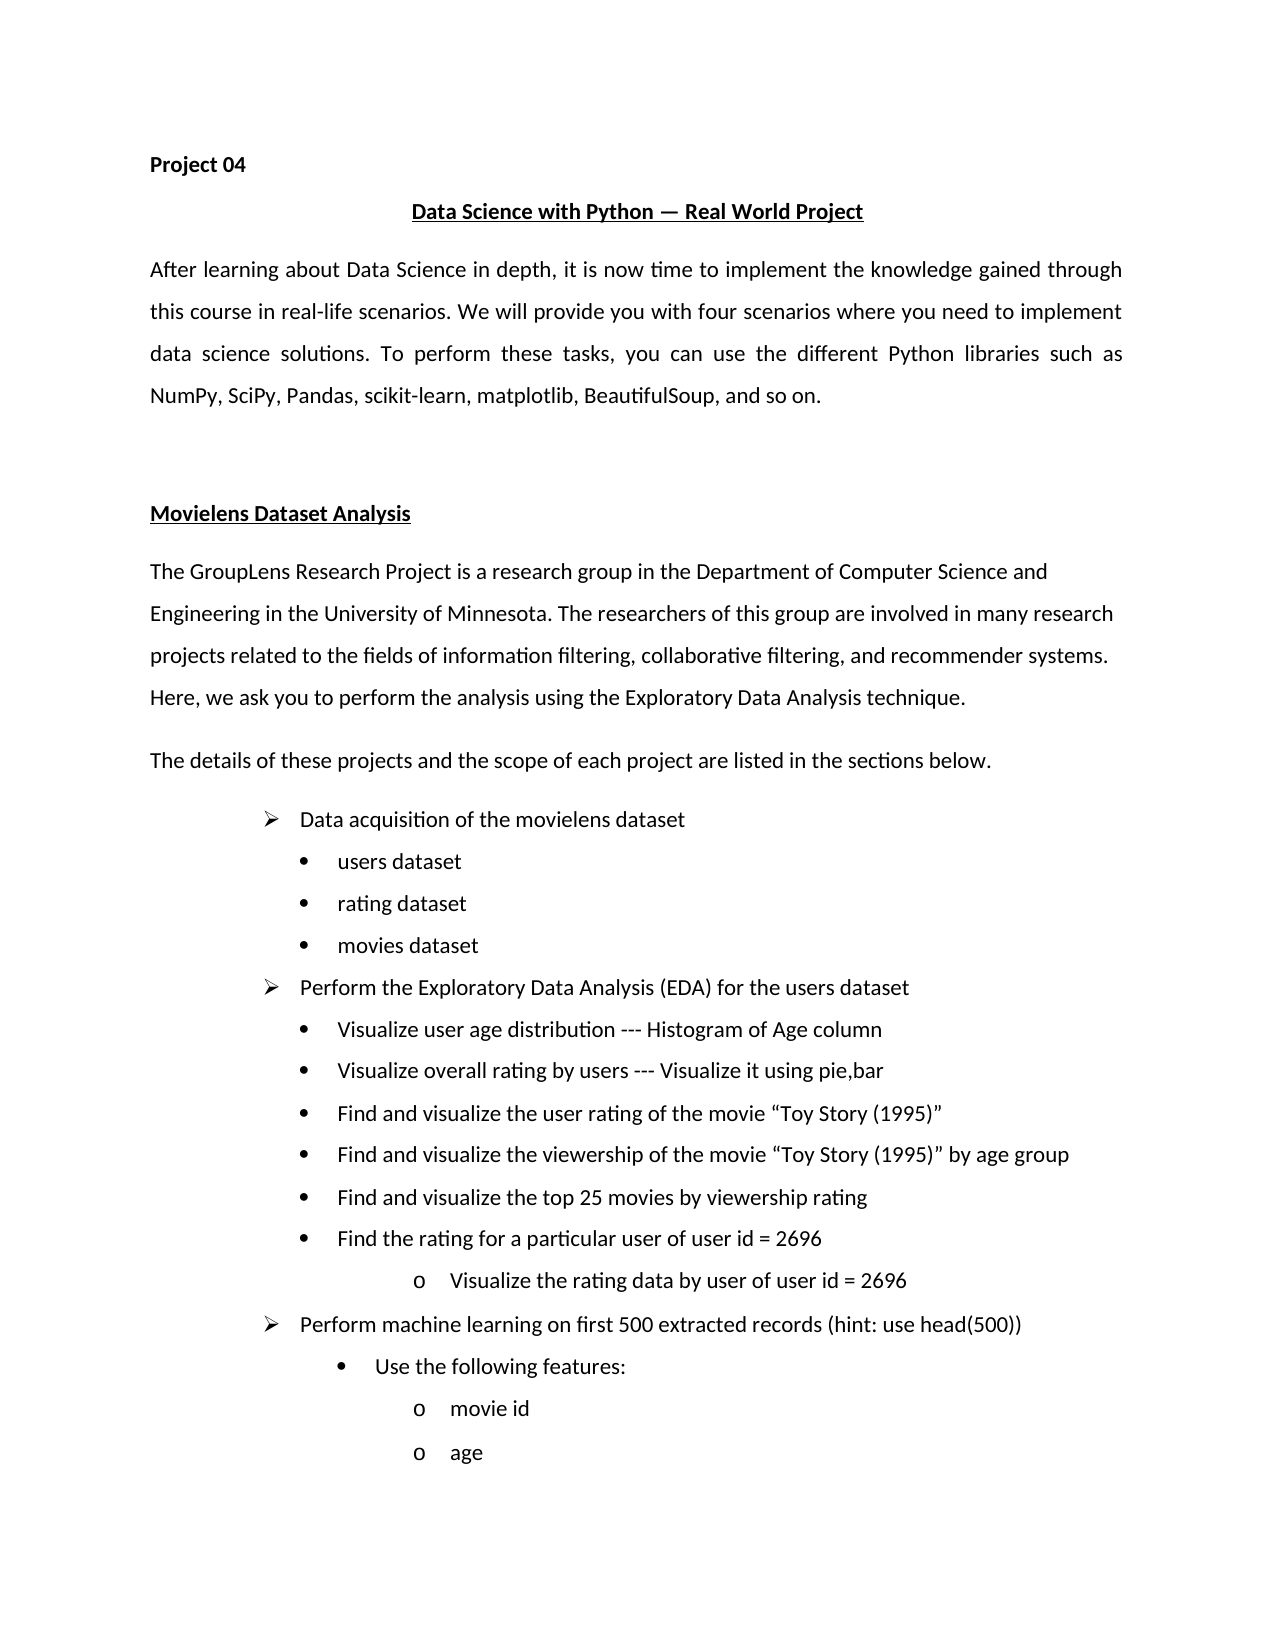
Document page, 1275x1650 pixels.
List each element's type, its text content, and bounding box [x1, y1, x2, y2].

list Find and visualize the viewership of the movie “Toy Story (1995)” by age group [300, 1141, 1125, 1169]
list Data acquisition of the movielens dataset [262, 805, 1125, 833]
list Visualize overall rating by users --- Visualize it using pie,bar [300, 1057, 1125, 1085]
list Perform the Exploratory Data Analysis (EDA) for the users dataset [262, 973, 1125, 1001]
list Find and visualize the top 25 movies by viewership rating [300, 1183, 1125, 1211]
list Visualize user age distribution --- Histogram of Age column [300, 1015, 1125, 1043]
list The GroupLens Research Project is a research group in the Department of Computer Science and Engineering in the University of Minnesota. The researchers of this group are involved in many research projects related to the fields of information filtering, collaborative filtering, and recommender systems. Here, we ask you to perform the analysis using the Exploratory Data Analysis technique. [150, 557, 1125, 711]
text Movielens Dataset Analysis [150, 499, 1125, 527]
text After learning about Data Science in depth, it is now time to implement the knowledge gained through this course in real-life scenarios. We will provide you with four scenarios where you need to implement data science solutions. To perform these tasks, you can use the different Python libraries such as NumPy, SciPy, Pandas, scikit-learn, matplotlib, BeautifulSoup, and so on. [150, 256, 1125, 409]
list movies dataset [300, 931, 1125, 959]
list movie id [412, 1394, 1125, 1423]
list Visualize the rating data by user of user id = 2696 [412, 1267, 1125, 1296]
list Find the rating for a particular user of user id = 2696 [300, 1224, 1125, 1253]
text Data Science with Python — Real World Project [150, 197, 1125, 225]
list Use the following features: [337, 1352, 1125, 1380]
list users dataset [300, 847, 1125, 875]
list rating dataset [300, 889, 1125, 917]
text Project 04 [150, 150, 1125, 178]
list Perform machine learning on first 500 extracted records (hint: use head(500)) [262, 1310, 1125, 1338]
list age [412, 1438, 1125, 1467]
text The details of these projects and the scope of each project are listed in the sections below. [150, 746, 1125, 774]
list Find and visualize the user rating of the movie “Toy Story (1995)” [300, 1099, 1125, 1127]
